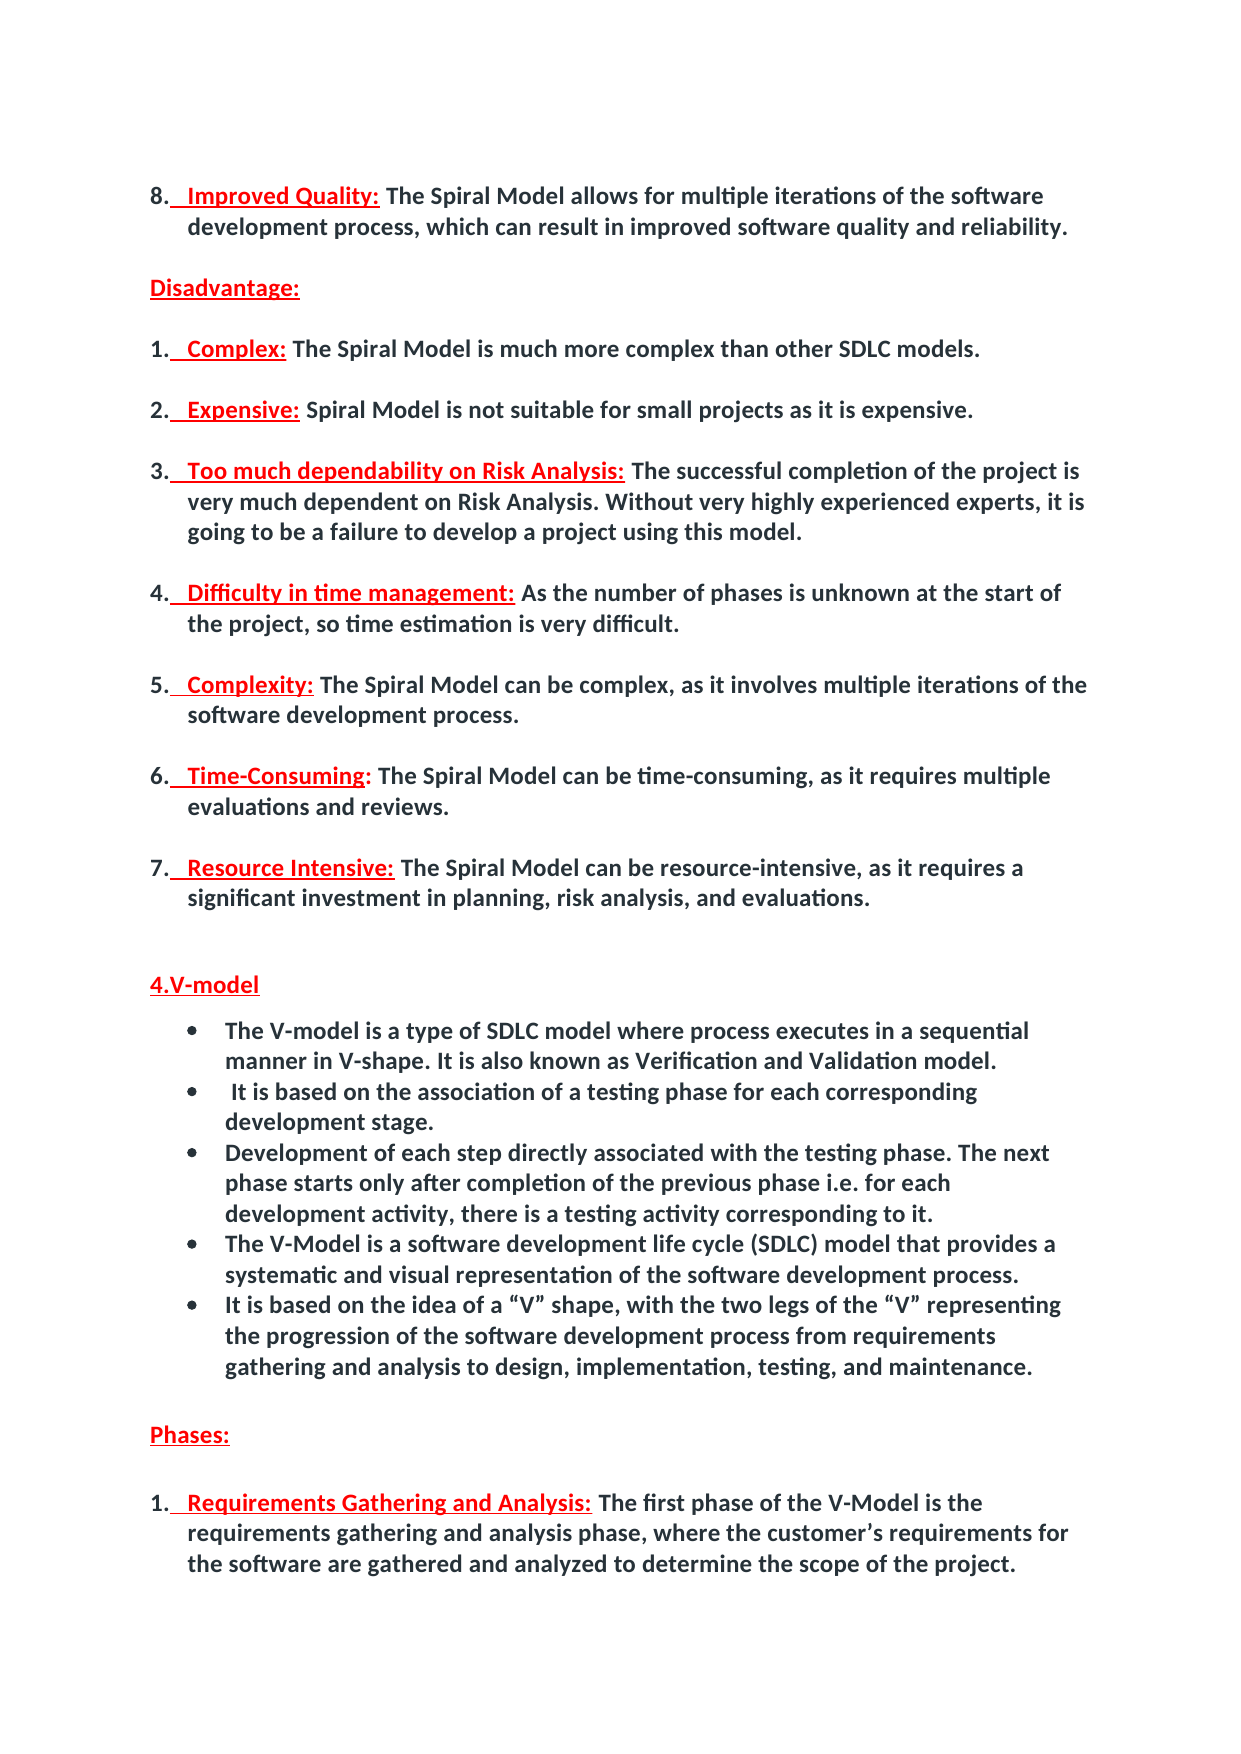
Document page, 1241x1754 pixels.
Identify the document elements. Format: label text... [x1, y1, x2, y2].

list It is based on the association of a testing phase for each corresponding development stage. [187, 1076, 1090, 1137]
list It is based on the idea of a “V” shape, with the two legs of the “V” representing the progression of the software development process from requirements gathering and analysis to design, implementation, testing, and maintenance. [187, 1290, 1090, 1381]
list Development of each step directly associated with the testing phase. The next phase starts only after completion of the previous phase i.e. for each development activity, there is a testing activity corresponding to it. [187, 1137, 1090, 1229]
list Complex: The Spiral Model is much more complex than other SDLC models. [150, 333, 1090, 364]
list Too much dependability on Risk Analysis: The successful completion of the project is very much dependent on Risk Analysis. Without very highly experienced experts, it is going to be a failure to develop a project using this model. [150, 455, 1090, 547]
list Expensive: Spiral Model is not suitable for small projects as it is expensive. [150, 394, 1090, 425]
text Disadvantage: [150, 272, 1090, 303]
list Difficulty in time management: As the number of phases is unknown at the start of the project, so time estimation is very difficult. [150, 577, 1090, 638]
list Resource Intensive: The Spiral Model can be resource-intensive, as it requires a significant investment in planning, risk analysis, and evaluations. [150, 852, 1090, 913]
list The V-Model is a software development life cycle (SDLC) model that provides a systematic and visual representation of the software development process. [187, 1229, 1090, 1290]
text Phases: [150, 1419, 1090, 1449]
list Requirements Gathering and Analysis: The first phase of the V-Model is the requirements gathering and analysis phase, where the customer’s requirements for the software are gathered and analyzed to determine the scope of the project. [150, 1487, 1090, 1578]
list Improved Quality: The Spiral Model allows for multiple iterations of the software development process, which can result in improved software quality and reliability. [150, 181, 1090, 242]
list Complexity: The Spiral Model can be complex, as it involves multiple iterations of the software development process. [150, 669, 1090, 730]
list Time-Consuming: The Spiral Model can be time-consuming, as it requires multiple evaluations and reviews. [150, 760, 1090, 821]
list The V-model is a type of SDLC model where process executes in a sequential manner in V-shape. It is also known as Verification and Validation model. [187, 1015, 1090, 1076]
text 4.V-model [150, 969, 1090, 999]
